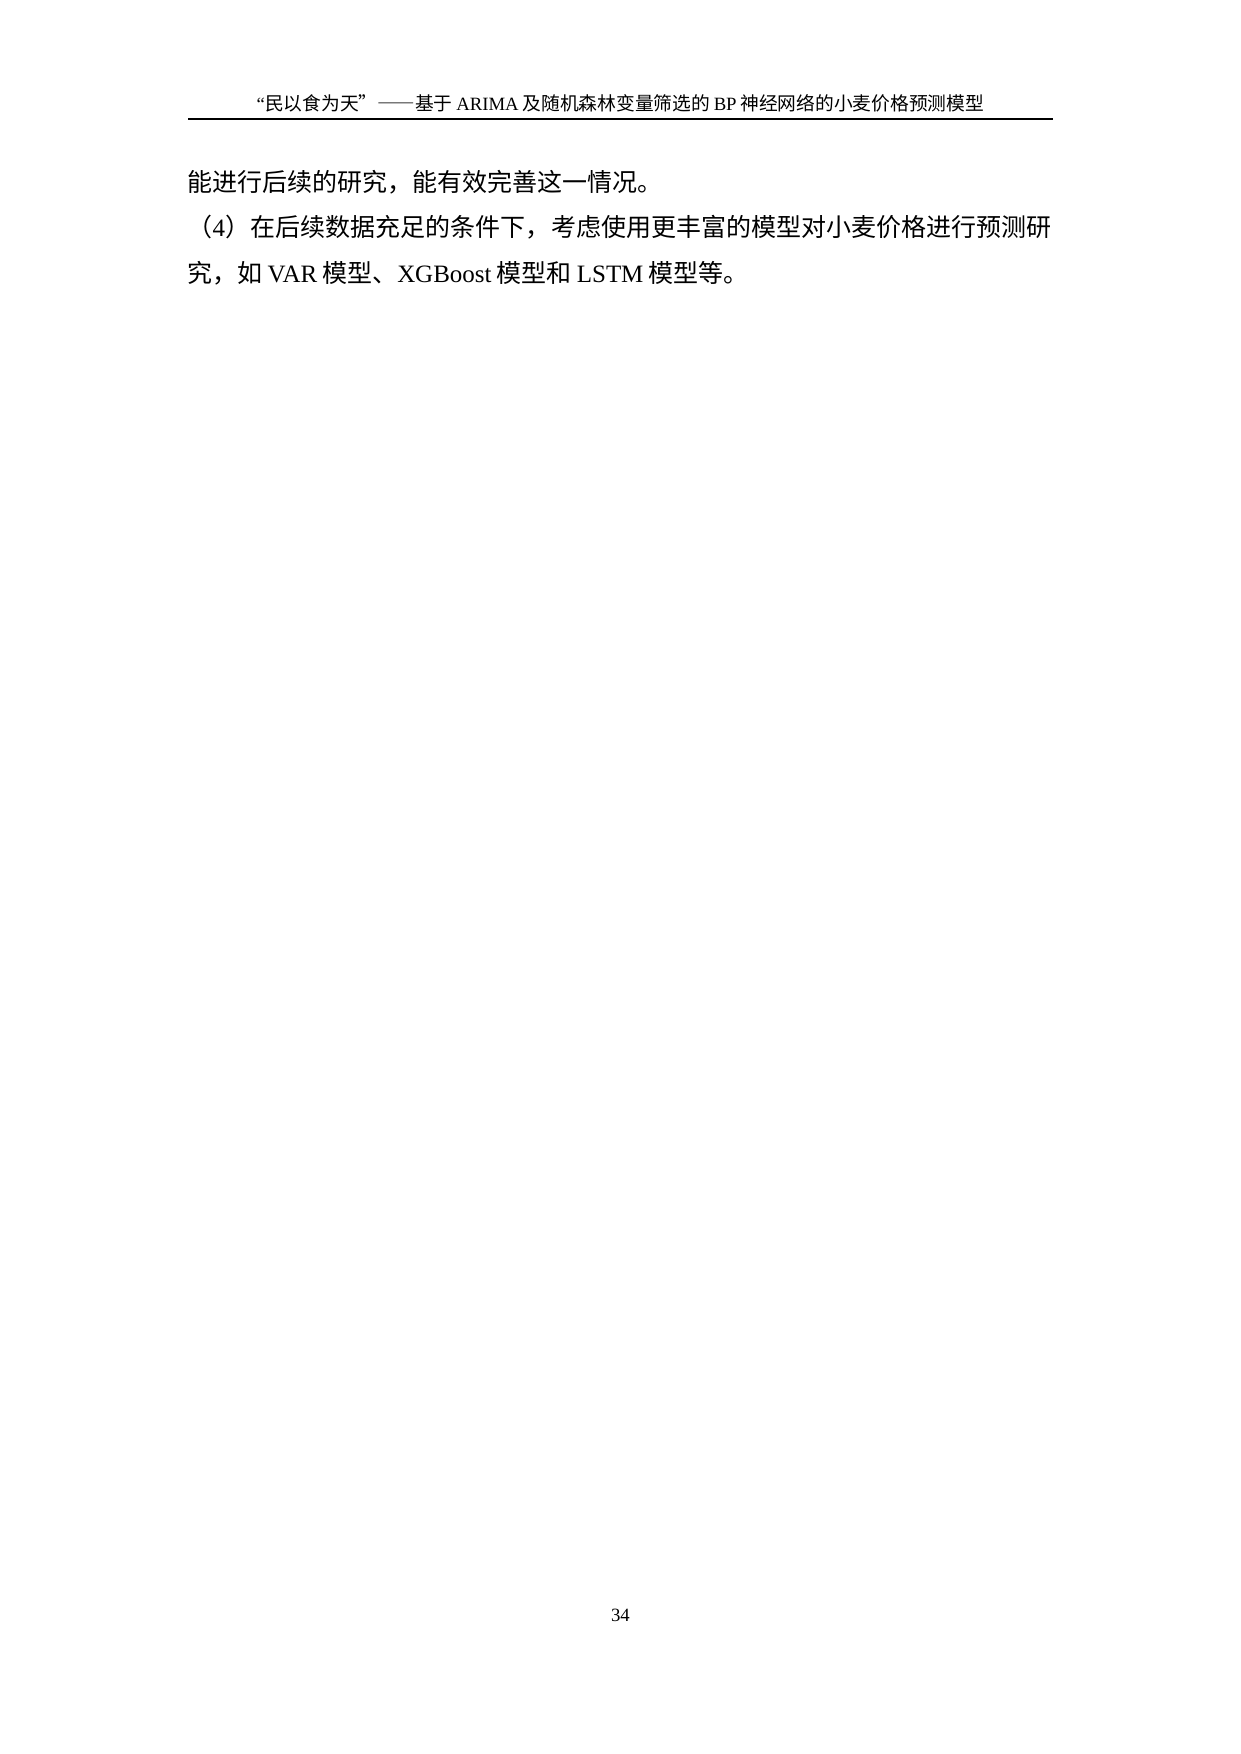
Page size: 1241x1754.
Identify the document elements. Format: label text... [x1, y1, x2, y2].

text （4）在后续数据充足的条件下，考虑使用更丰富的模型对小麦价格进行预测研究，如VAR模型、XGBoost模型和LSTM模型等。 [187, 206, 1053, 291]
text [187, 161, 1053, 201]
